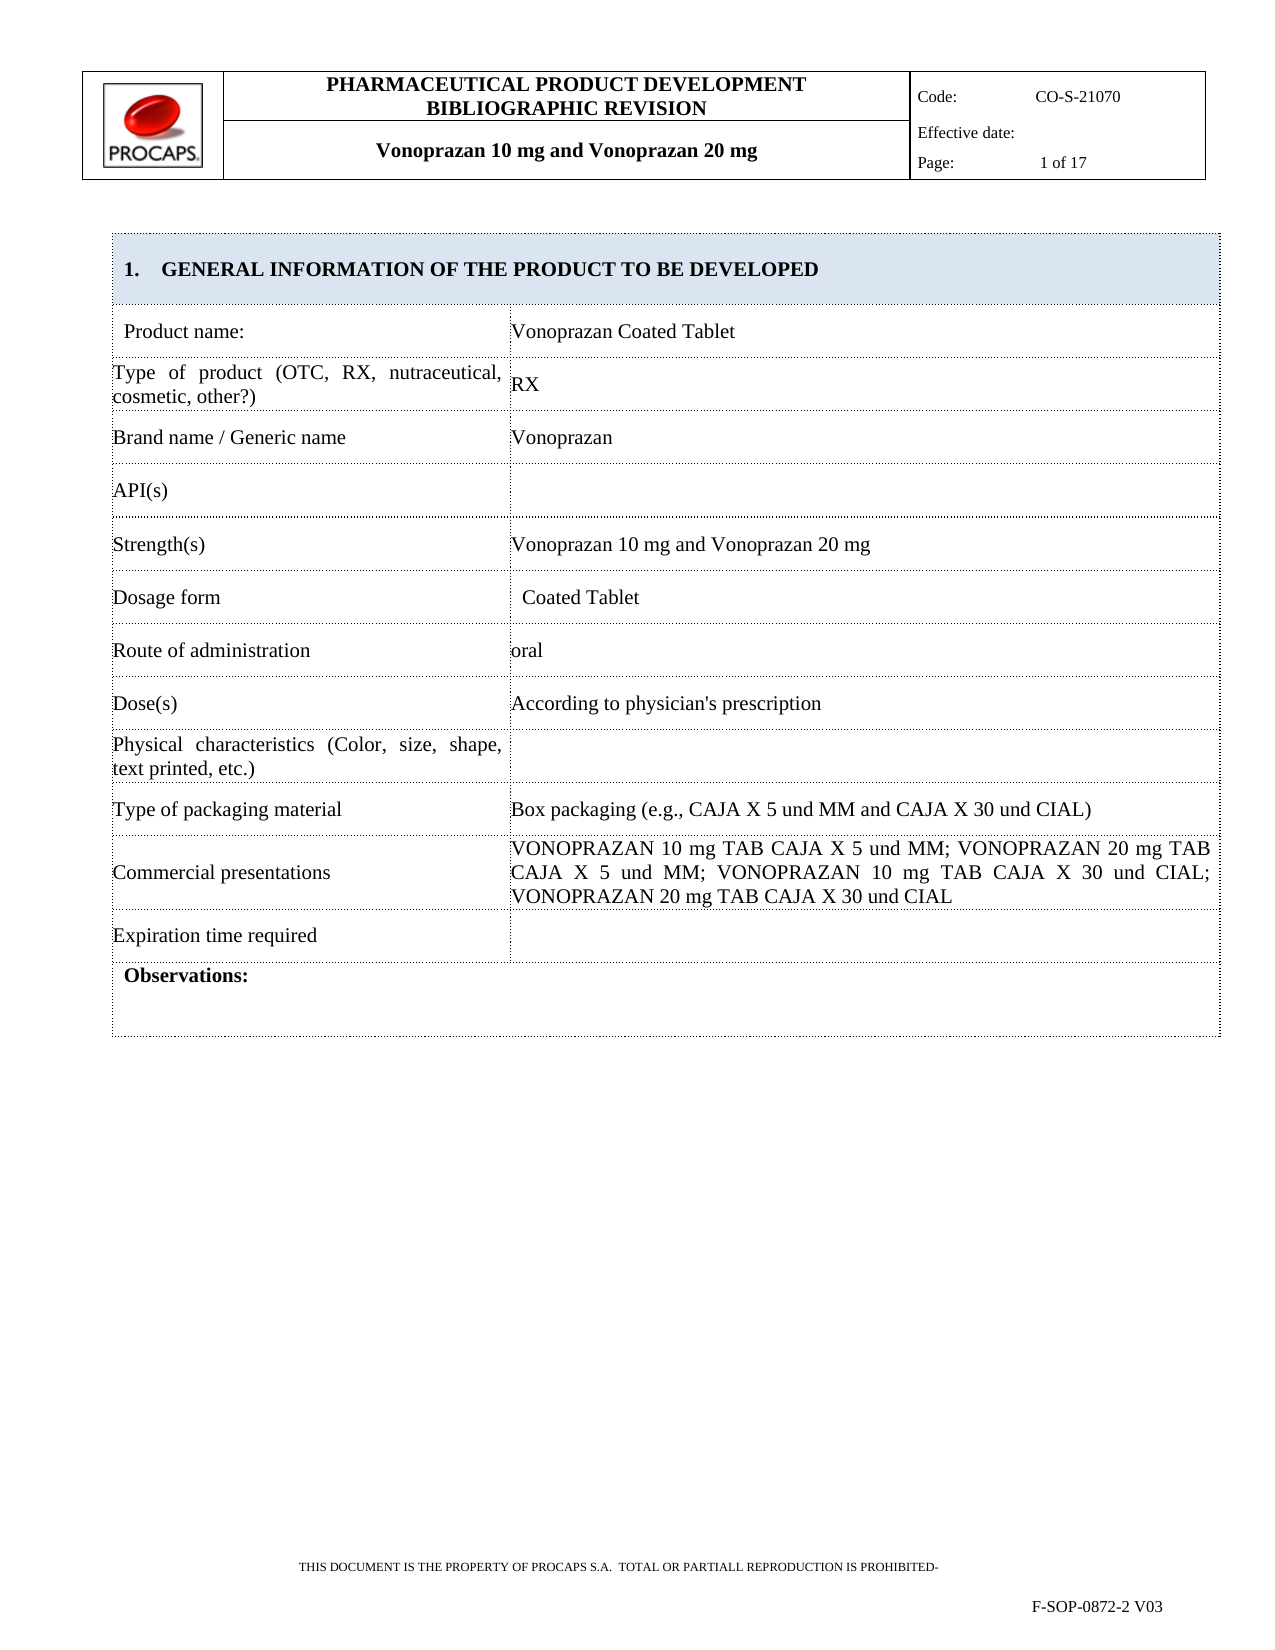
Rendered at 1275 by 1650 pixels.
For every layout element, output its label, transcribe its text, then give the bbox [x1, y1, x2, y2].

table_cell According to physician's prescription [511, 676, 1220, 729]
table_cell API(s) [113, 463, 511, 516]
table_cell Vonoprazan 10 mg and Vonoprazan 20 mg [511, 516, 1220, 569]
table_cell Dose(s) [113, 676, 511, 729]
table_cell Physical characteristics (Color, size, shape, text printed, etc.) [113, 729, 511, 782]
table_cell Route of administration [113, 623, 511, 676]
table_cell oral [511, 623, 1220, 676]
table_cell Expiration time required [113, 909, 511, 962]
picture [103, 83, 203, 168]
table_cell [511, 729, 1220, 782]
table_cell [511, 909, 1220, 962]
table_cell Dosage form [113, 570, 511, 623]
table_cell Type of packaging material [113, 782, 511, 835]
table_cell Coated Tablet [511, 570, 1220, 623]
table_cell Vonoprazan [511, 410, 1220, 463]
table_cell Commercial presentations [113, 835, 511, 908]
table_header GENERAL INFORMATION OF THE PRODUCT TO BE DEVELOPED [113, 233, 1220, 304]
table_cell VONOPRAZAN 10 mg TAB CAJA X 5 und MM; VONOPRAZAN 20 mg TAB CAJA X 5 und MM; VONOPRAZAN 10 mg TAB CAJA X 30 und CIAL; VONOPRAZAN 20 mg TAB CAJA X 30 und CIAL [511, 835, 1220, 908]
table_cell RX [511, 357, 1220, 410]
table_cell Strength(s) [113, 516, 511, 569]
table_cell Type of product (OTC, RX, nutraceutical, cosmetic, other?) [113, 357, 511, 410]
table_cell Vonoprazan Coated Tablet [511, 304, 1220, 357]
table_cell Brand name / Generic name [113, 410, 511, 463]
table_cell Product name: [113, 304, 511, 357]
table_cell [511, 463, 1220, 516]
table_cell Observations: [113, 962, 1220, 1036]
table_cell Box packaging (e.g., CAJA X 5 und MM and CAJA X 30 und CIAL) [511, 782, 1220, 835]
